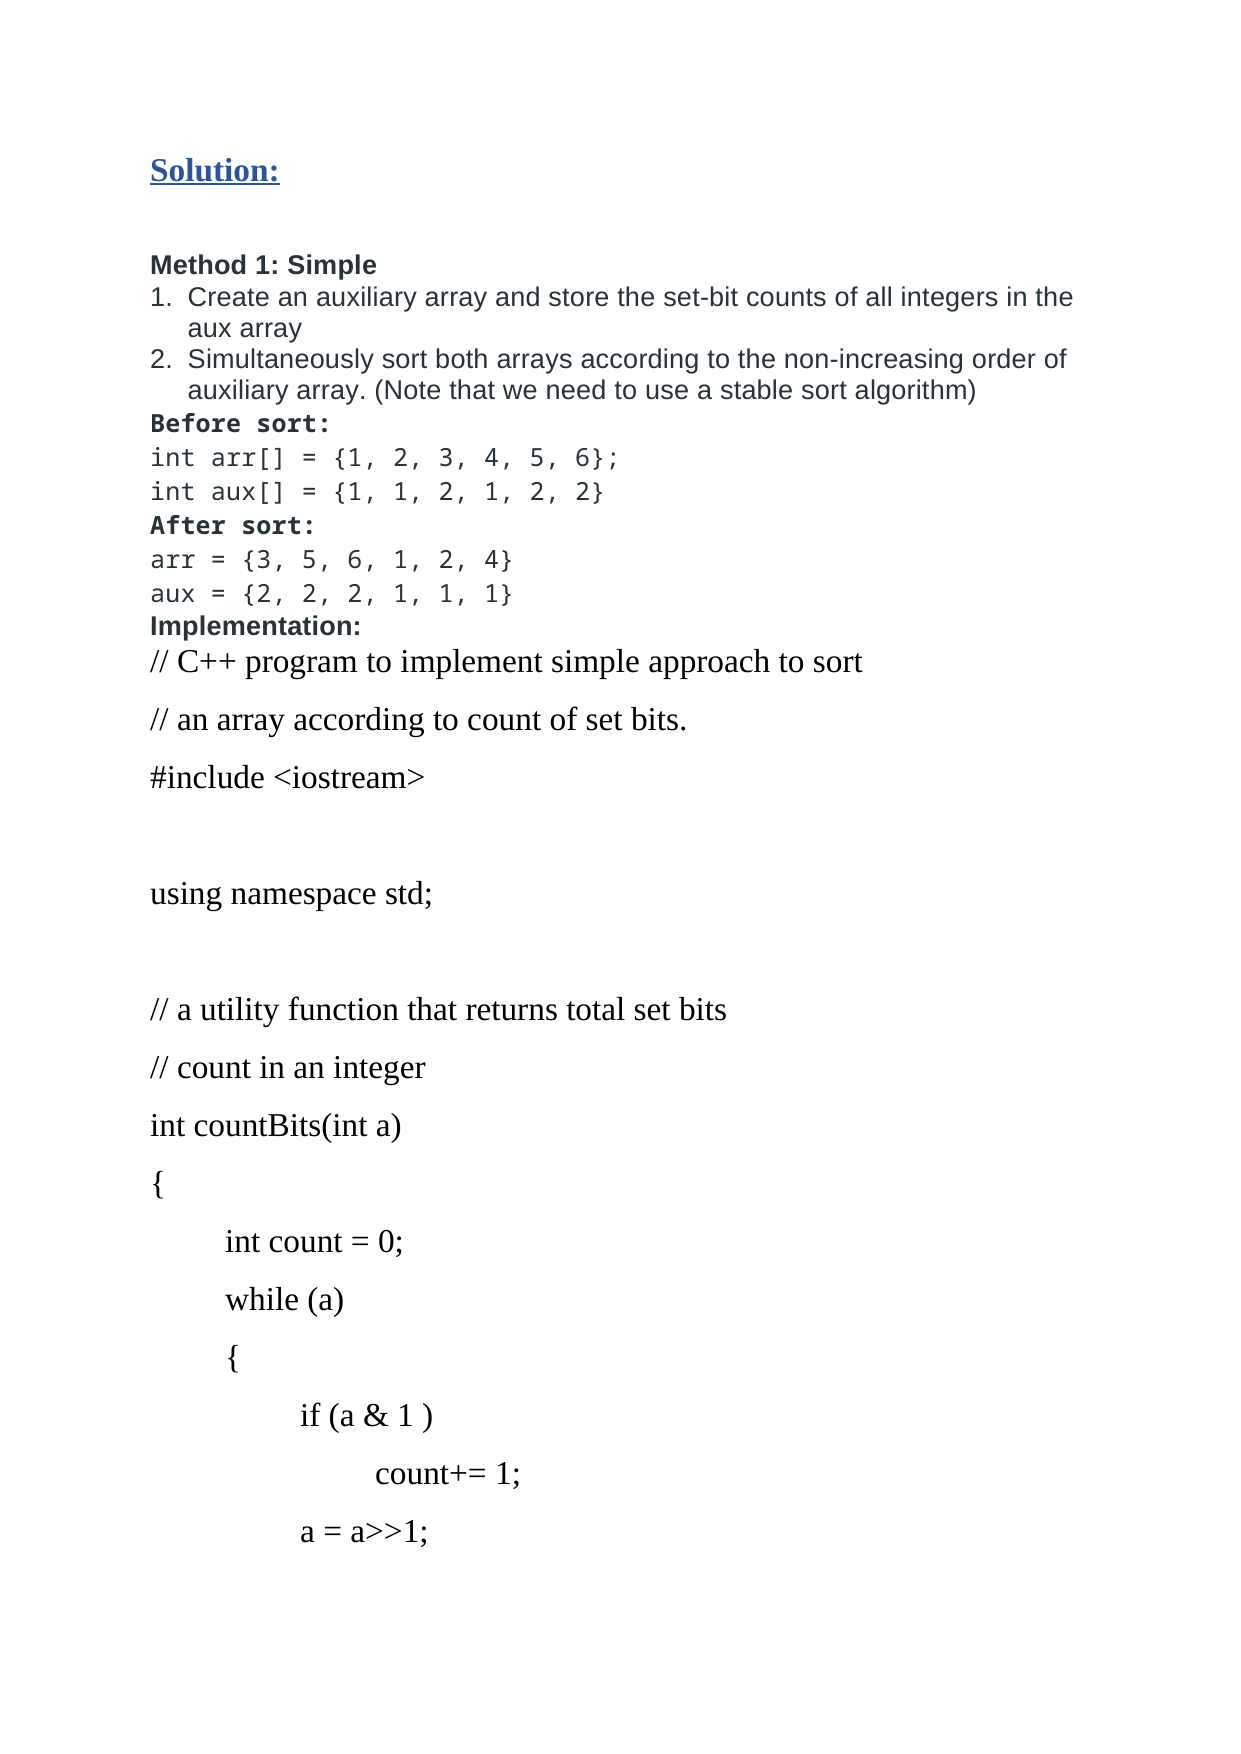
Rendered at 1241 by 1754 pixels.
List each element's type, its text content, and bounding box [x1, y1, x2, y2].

text // count in an integer [150, 1047, 1090, 1086]
text aux = {2, 2, 2, 1, 1, 1} [150, 576, 1090, 610]
list Simultaneously sort both arrays according to the non-increasing order of auxiliary array. (Note that we need to use a stable sort algorithm) [150, 343, 1090, 406]
text { [150, 1163, 1090, 1202]
text arr = {3, 5, 6, 1, 2, 4} [150, 542, 1090, 576]
text if (a & 1 ) [150, 1396, 1090, 1434]
text After sort: [150, 508, 1090, 542]
text { [150, 1337, 1090, 1376]
text Method 1: Simple [150, 249, 1090, 281]
text int countBits(int a) [150, 1105, 1090, 1144]
text using namespace std; [150, 873, 1090, 912]
text // a utility function that returns total set bits [150, 989, 1090, 1028]
list Create an auxiliary array and store the set-bit counts of all integers in the aux array [150, 281, 1090, 343]
text #include <iostream> [150, 757, 1090, 796]
text a = a>>1; [150, 1512, 1090, 1550]
text // C++ program to implement simple approach to sort [150, 641, 1090, 679]
text int count = 0; [150, 1221, 1090, 1260]
text int arr[] = {1, 2, 3, 4, 5, 6}; [150, 440, 1090, 474]
text while (a) [150, 1279, 1090, 1318]
text int aux[] = {1, 1, 2, 1, 2, 2} [150, 474, 1090, 508]
subtitle Solution: [150, 150, 1090, 188]
text Before sort: [150, 406, 1090, 440]
text Implementation: [150, 610, 1090, 641]
text // an array according to count of set bits. [150, 699, 1090, 738]
text count+= 1; [150, 1453, 1090, 1492]
